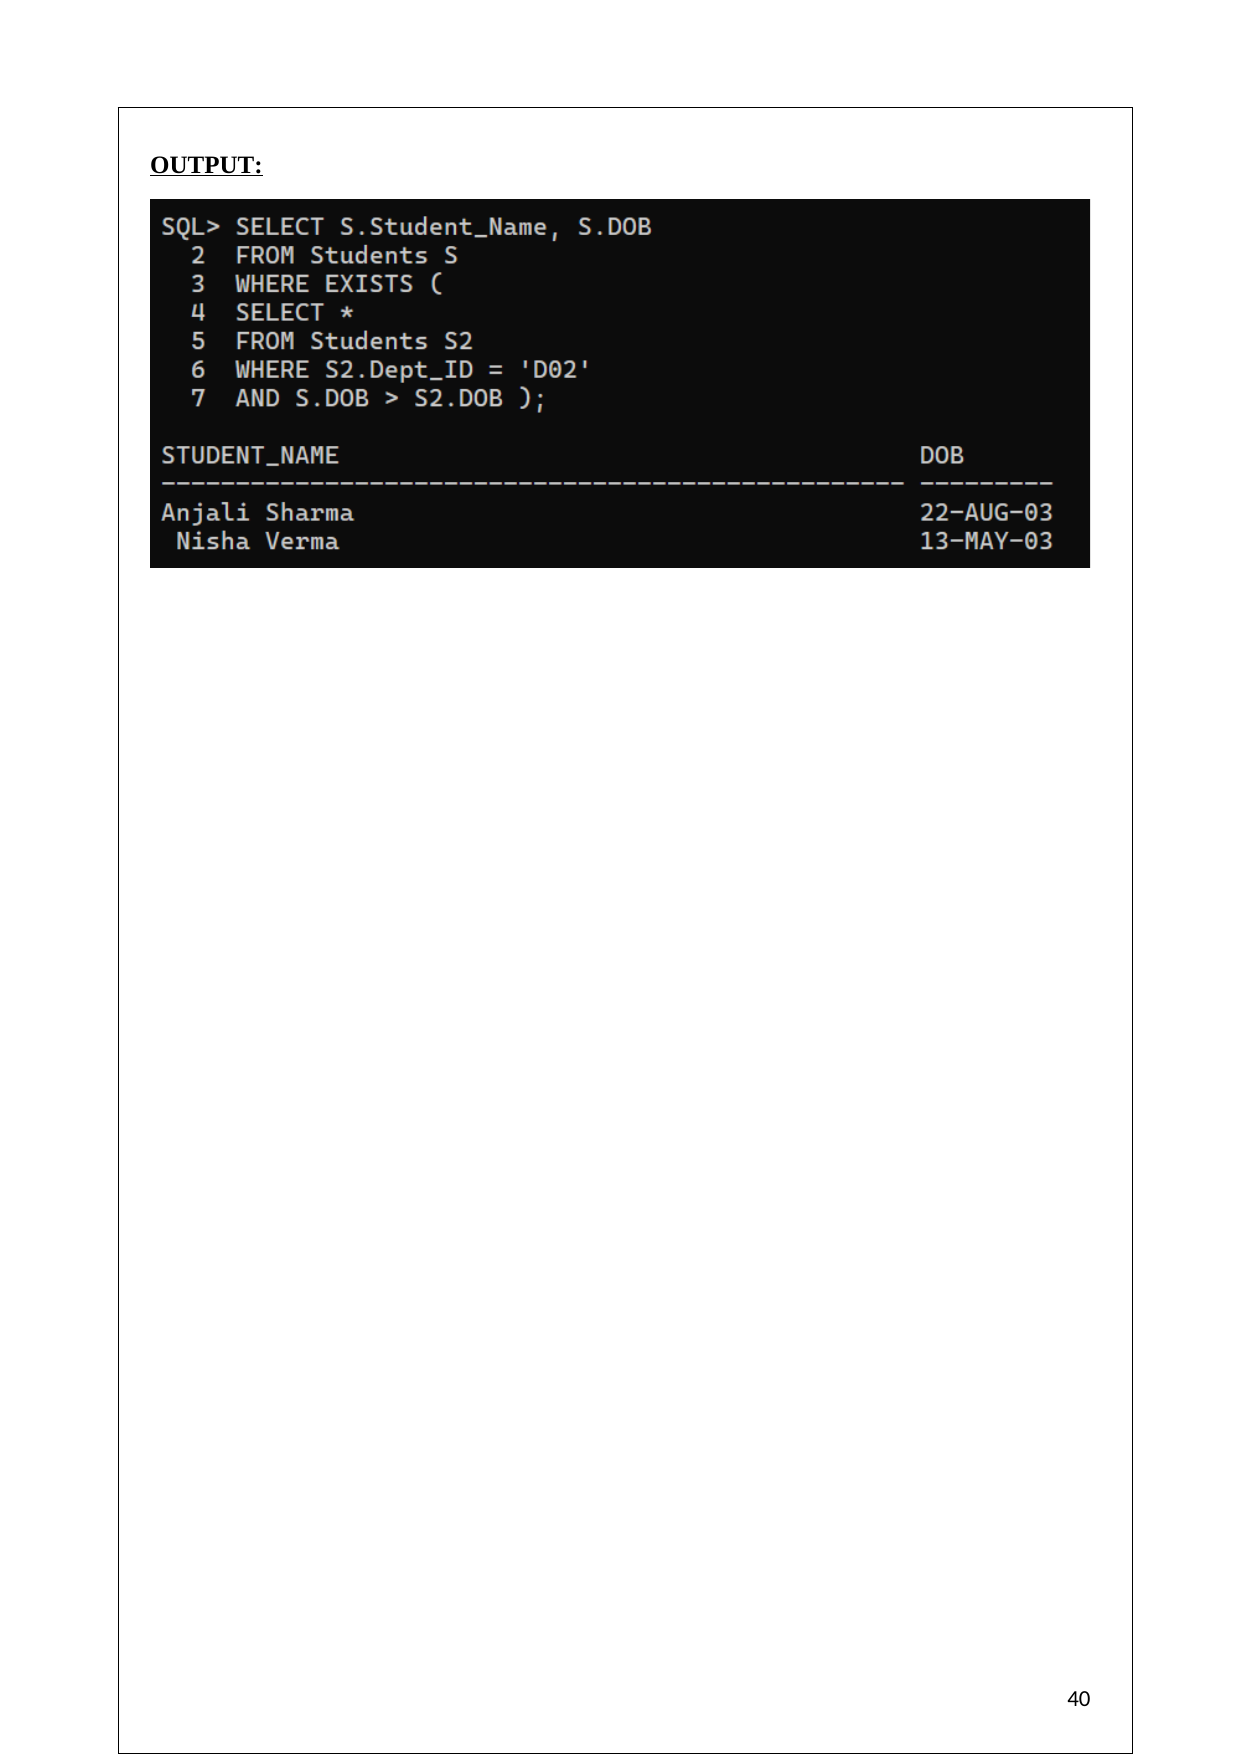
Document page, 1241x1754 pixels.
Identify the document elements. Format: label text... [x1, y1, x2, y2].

picture [150, 199, 1091, 568]
text OUTPUT: [150, 150, 1090, 179]
